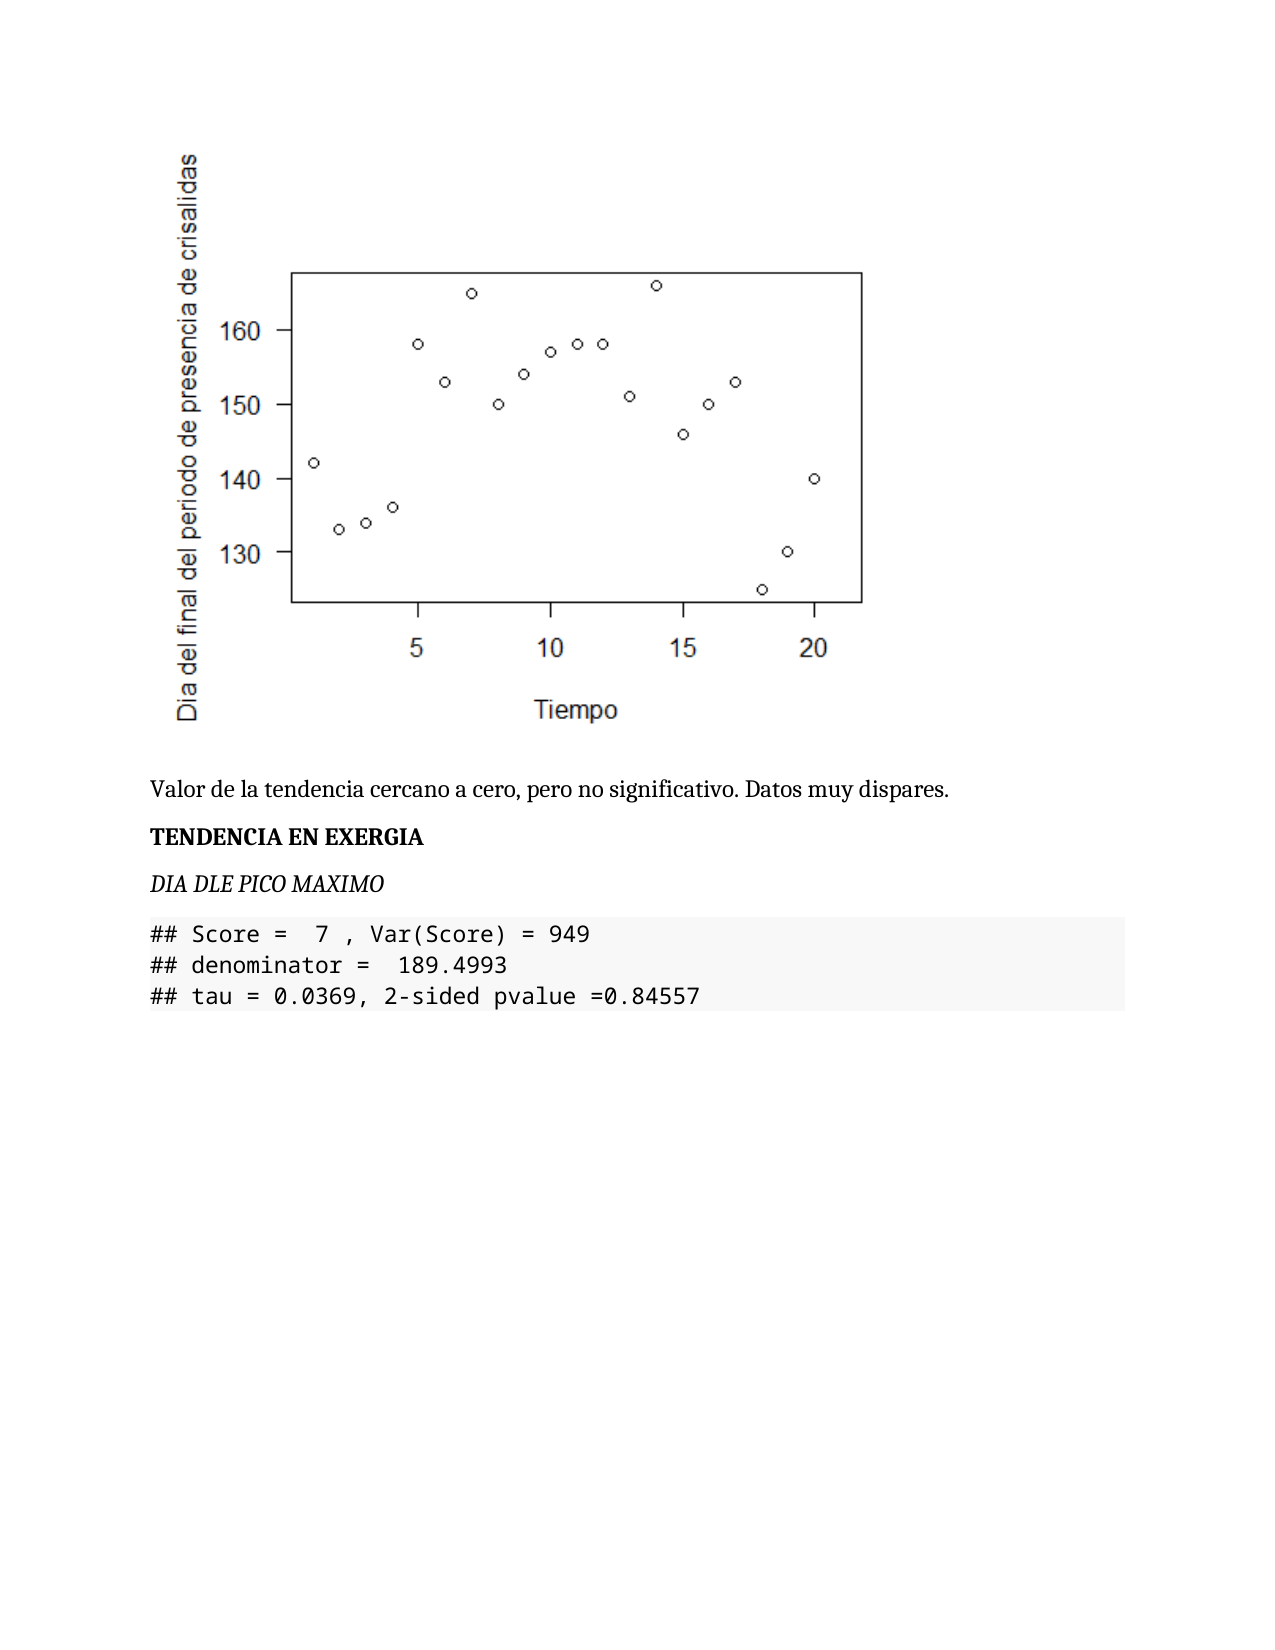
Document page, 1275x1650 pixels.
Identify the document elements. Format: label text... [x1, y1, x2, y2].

text TENDENCIA EN EXERGIA [150, 822, 1125, 851]
picture [168, 150, 925, 757]
text Valor de la tendencia cercano a cero, pero no significativo. Datos muy dispares. [150, 775, 1125, 804]
text ## Score = 7 , Var(Score) = 949 ## denominator = 189.4993 ## tau = 0.0369, 2-sided pvalue =0.84557 [150, 917, 1125, 1011]
text DIA DLE PICO MAXIMO [150, 870, 1125, 899]
